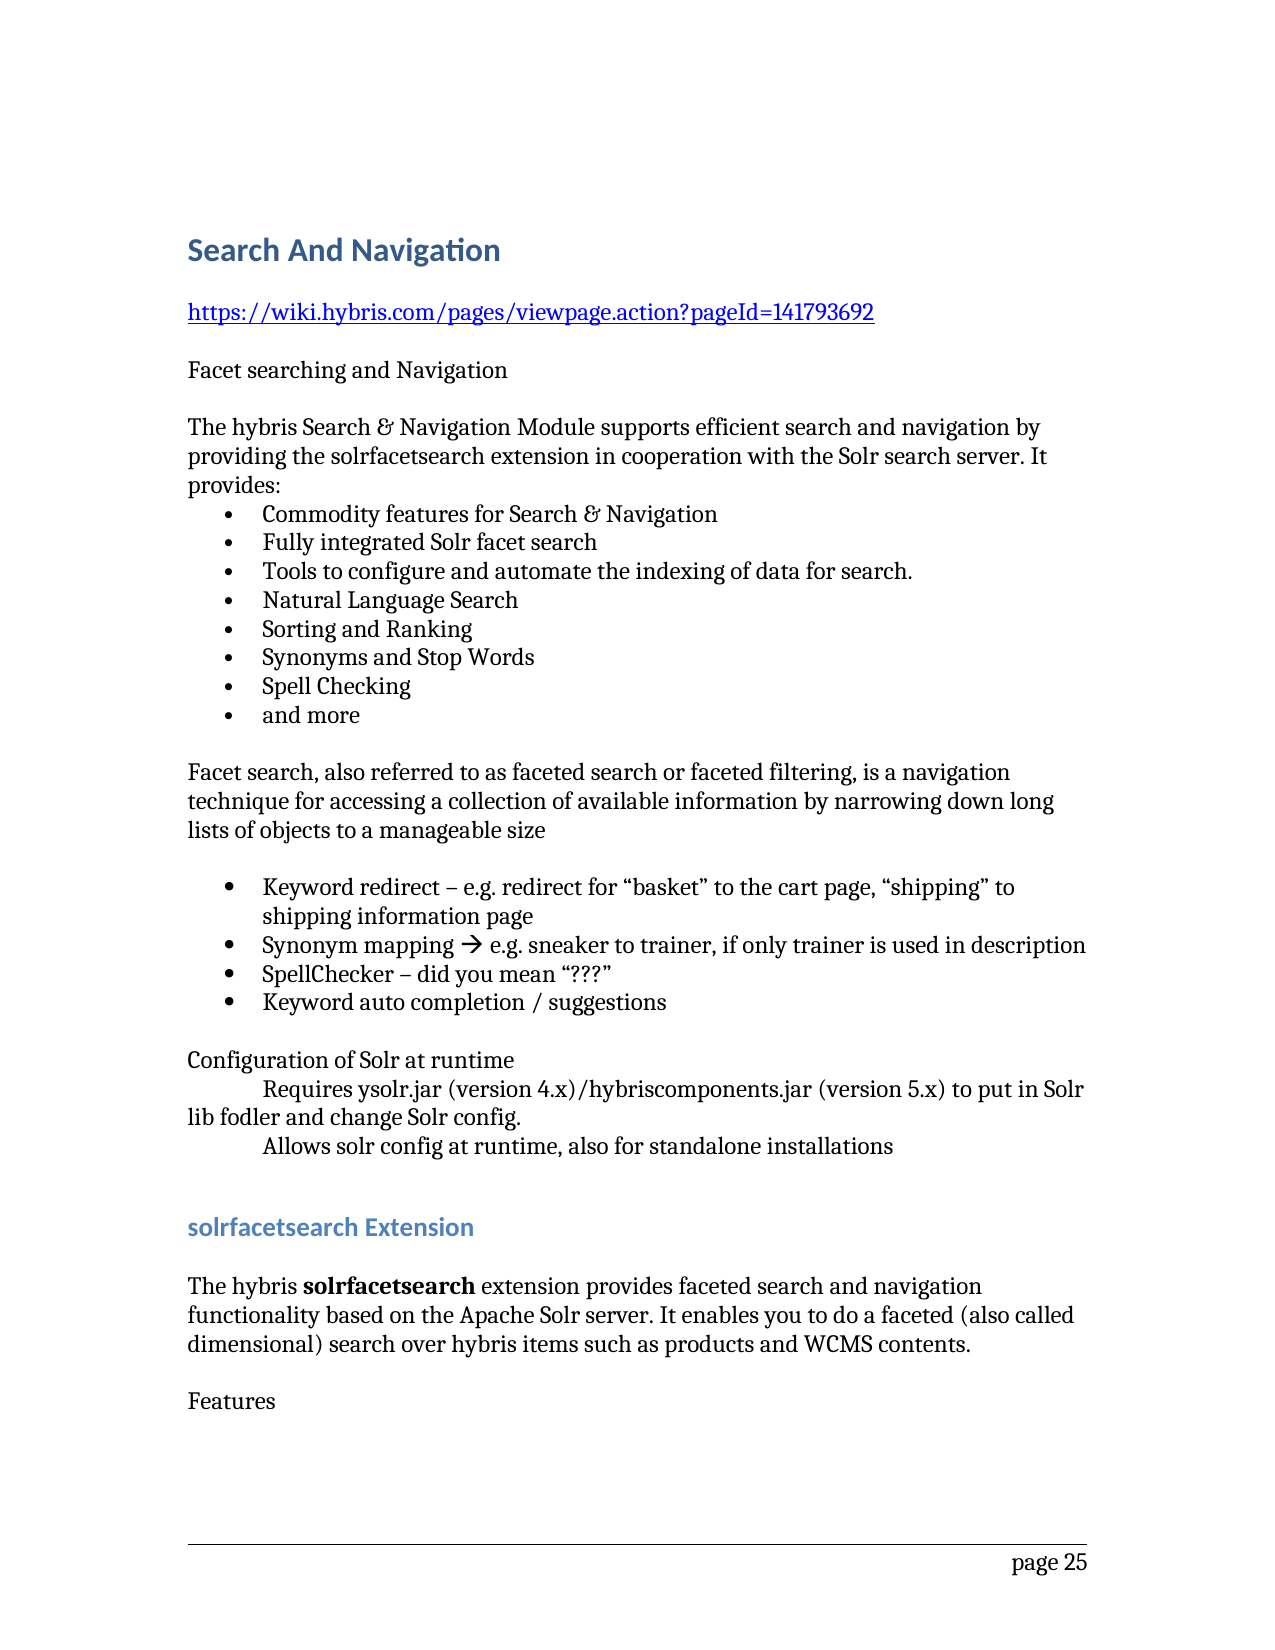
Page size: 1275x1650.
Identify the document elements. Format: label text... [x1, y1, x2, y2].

text Facet search, also referred to as faceted search or faceted filtering, is a navigation technique for accessing a collection of available information by narrowing down long lists of objects to a manageable size [187, 758, 1087, 844]
text Facet searching and Navigation [187, 356, 1087, 384]
text Allows solr config at runtime, also for standalone installations [187, 1132, 1087, 1161]
list Spell Checking [225, 672, 1087, 701]
subtitle solrfacetsearch Extension [187, 1210, 1087, 1243]
text The hybris Search & Navigation Module supports efficient search and navigation by providing the solrfacetsearch extension in cooperation with the Solr search server. It provides: [187, 413, 1087, 499]
text Requires ysolr.jar (version 4.x)/hybriscomponents.jar (version 5.x) to put in Solr lib fodler and change Solr config. [187, 1074, 1087, 1132]
text https://wiki.hybris.com/pages/viewpage.action?pageId=141793692 [187, 298, 1087, 327]
subtitle Search And Navigation [187, 229, 1087, 269]
text Features [187, 1387, 1087, 1416]
list Fully integrated Solr facet search [225, 528, 1087, 557]
list Synonyms and Stop Words [225, 643, 1087, 672]
list Commodity features for Search & Navigation [225, 499, 1087, 528]
list Tools to configure and automate the indexing of data for search. [225, 557, 1087, 586]
list Natural Language Search [225, 586, 1087, 614]
list Sorting and Ranking [225, 614, 1087, 643]
text The hybris solrfacetsearch extension provides faceted search and navigation functionality based on the Apache Solr server. It enables you to do a faceted (also called dimensional) search over hybris items such as products and WCMS contents. [187, 1272, 1087, 1358]
list Keyword redirect – e.g. redirect for “basket” to the cart page, “shipping” to shipping information page [225, 873, 1087, 931]
list Keyword auto completion / suggestions [225, 988, 1087, 1017]
list and more [225, 701, 1087, 729]
text Configuration of Solr at runtime [187, 1046, 1087, 1074]
list SpellChecker – did you mean “???” [225, 959, 1087, 988]
list Synonym mapping e.g. sneaker to trainer, if only trainer is used in description [225, 931, 1087, 959]
